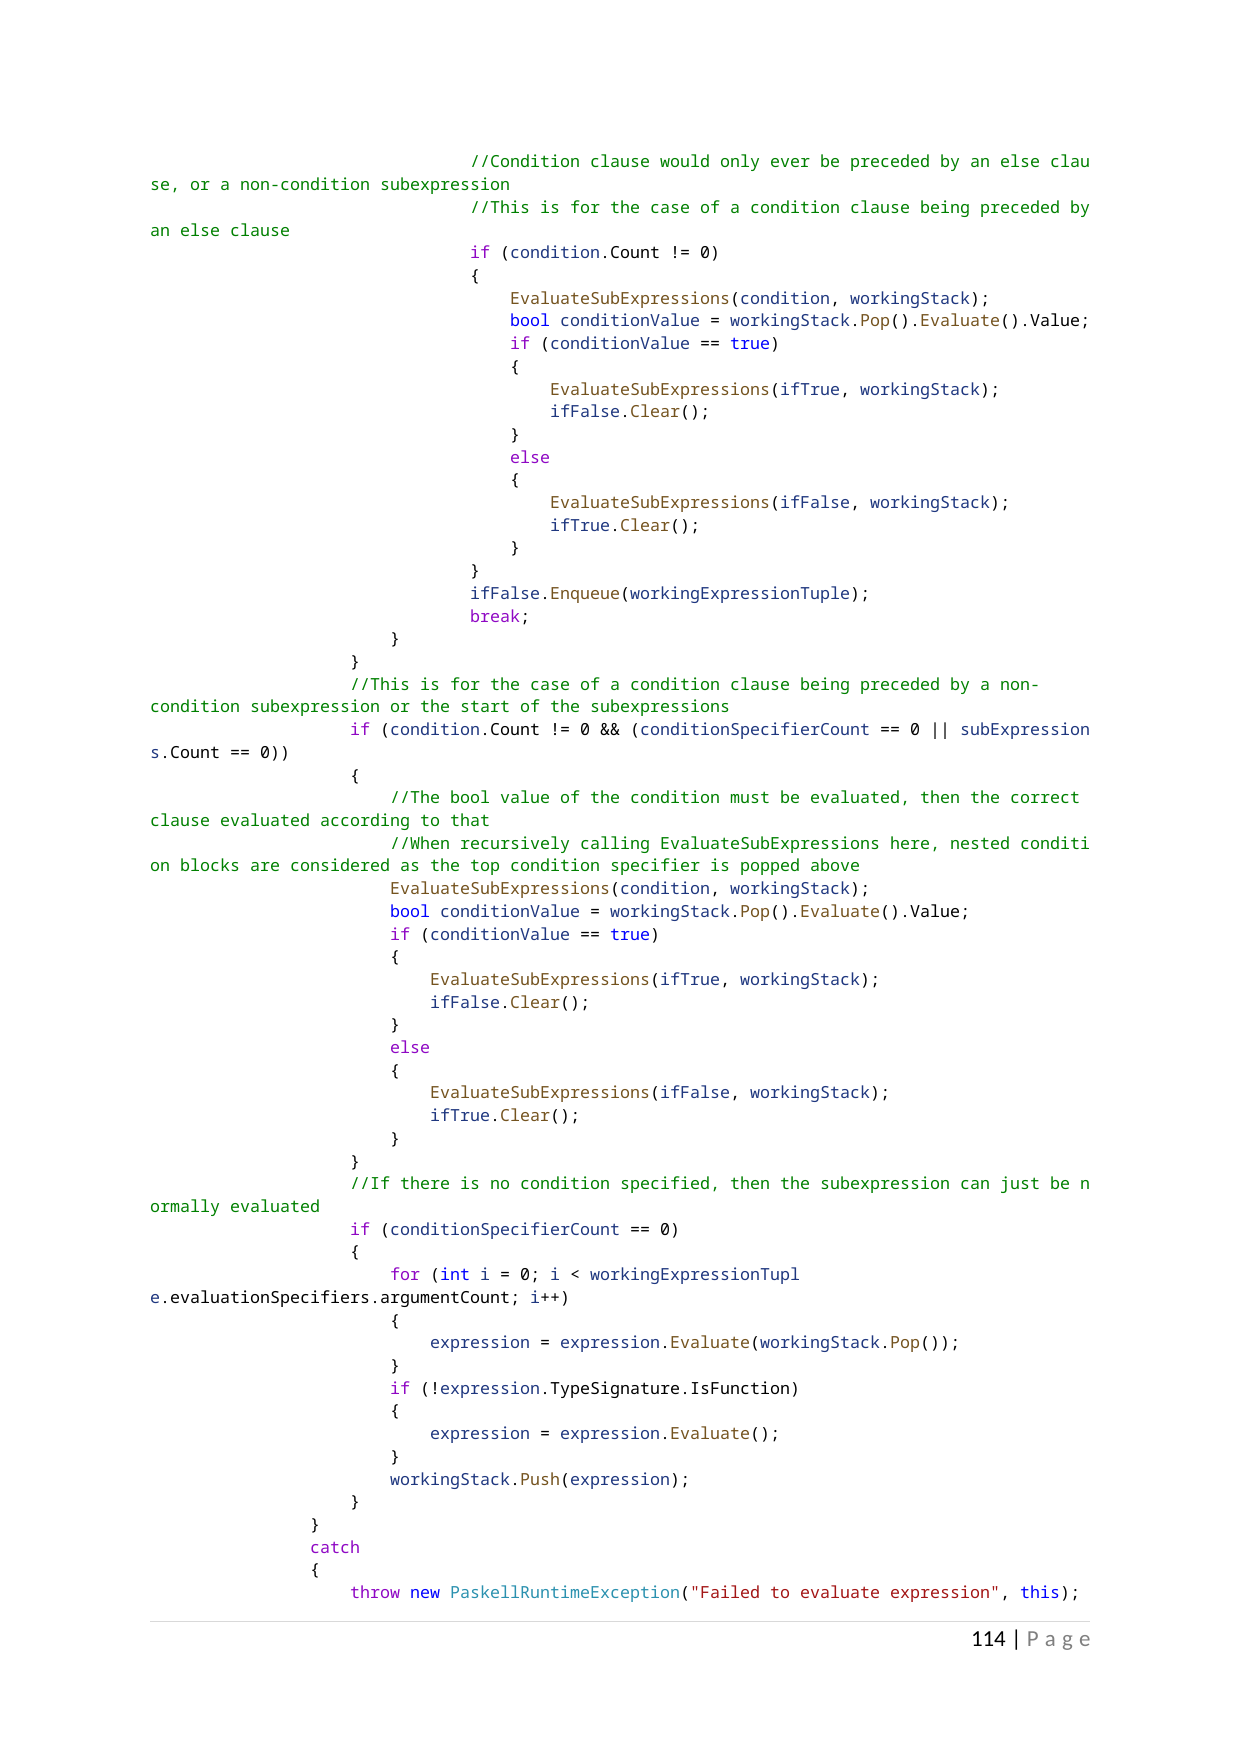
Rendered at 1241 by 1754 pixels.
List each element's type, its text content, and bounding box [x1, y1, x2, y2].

text if (condition.Count != 0 && (conditionSpecifierCount == 0 || subExpressions.Count == 0)) [150, 718, 1090, 763]
text ifFalse.Enqueue(workingExpressionTuple); [150, 581, 1090, 604]
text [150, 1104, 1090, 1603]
text } [150, 1013, 1090, 1036]
text { [150, 1058, 1090, 1081]
text ifFalse.Clear(); [150, 990, 1090, 1013]
text { [150, 468, 1090, 491]
text if (condition.Count != 0) [150, 241, 1090, 263]
text { [150, 263, 1090, 286]
text } [150, 422, 1090, 445]
text if (conditionValue == true) [150, 332, 1090, 354]
text } [150, 559, 1090, 581]
text //The bool value of the condition must be evaluated, then the correct clause evaluated according to that [150, 786, 1090, 831]
text EvaluateSubExpressions(ifFalse, workingStack); [150, 1081, 1090, 1104]
text else [150, 445, 1090, 468]
text //This is for the case of a condition clause being preceded by an else clause [150, 195, 1090, 241]
text ifFalse.Clear(); [150, 400, 1090, 422]
text { [150, 945, 1090, 967]
text { [150, 354, 1090, 377]
text bool conditionValue = workingStack.Pop().Evaluate().Value; [150, 309, 1090, 332]
text EvaluateSubExpressions(ifTrue, workingStack); [150, 377, 1090, 400]
text //When recursively calling EvaluateSubExpressions here, nested condition blocks are considered as the top condition specifier is popped above [150, 831, 1090, 877]
text else [150, 1036, 1090, 1058]
text } [150, 627, 1090, 649]
text bool conditionValue = workingStack.Pop().Evaluate().Value; [150, 899, 1090, 922]
text //This is for the case of a condition clause being preceded by a non-condition subexpression or the start of the subexpressions [150, 672, 1090, 718]
text { [150, 763, 1090, 786]
text if (conditionValue == true) [150, 922, 1090, 945]
text break; [150, 604, 1090, 627]
text EvaluateSubExpressions(condition, workingStack); [150, 286, 1090, 309]
text //Condition clause would only ever be preceded by an else clause, or a non-condition subexpression [150, 150, 1090, 195]
text } [150, 649, 1090, 672]
text ifTrue.Clear(); [150, 513, 1090, 536]
text } [150, 536, 1090, 559]
text EvaluateSubExpressions(ifFalse, workingStack); [150, 491, 1090, 513]
text EvaluateSubExpressions(ifTrue, workingStack); [150, 967, 1090, 990]
text EvaluateSubExpressions(condition, workingStack); [150, 877, 1090, 899]
